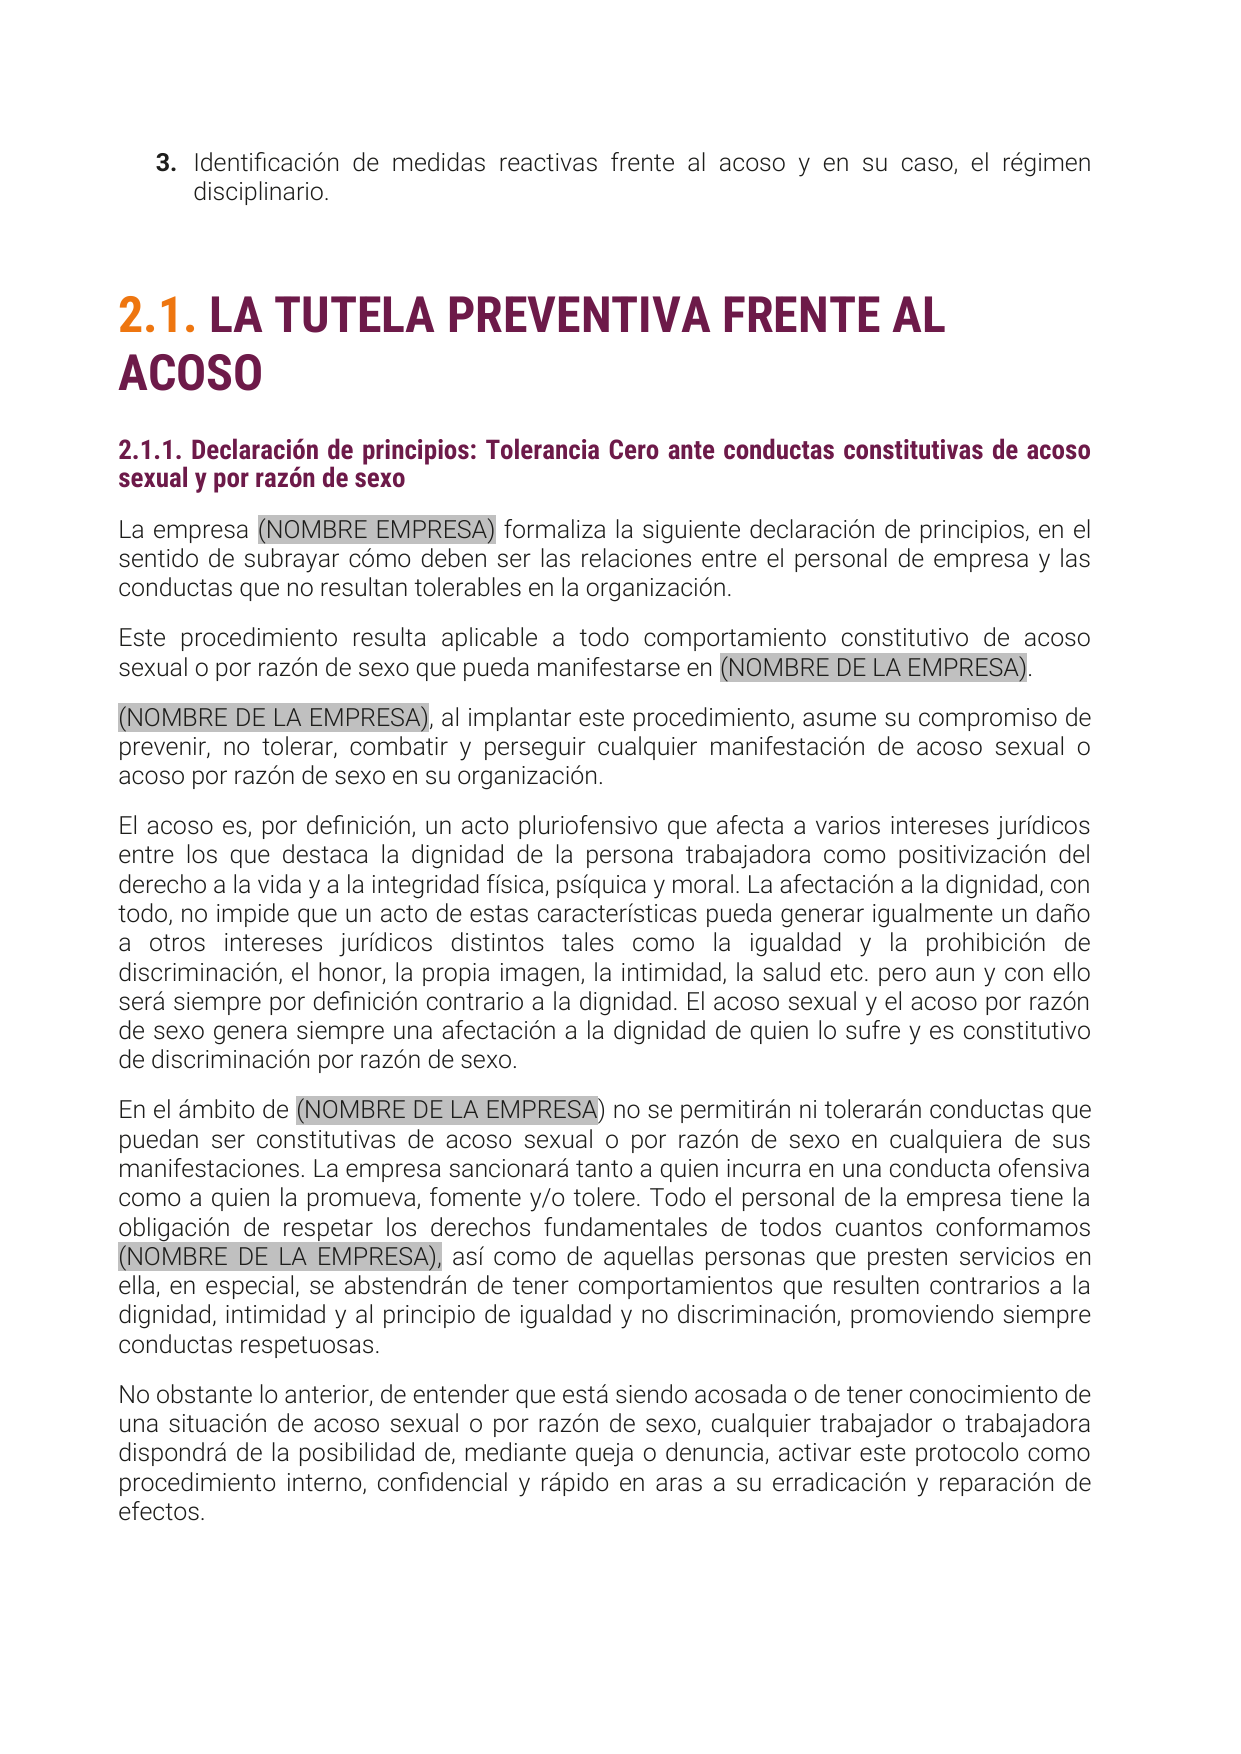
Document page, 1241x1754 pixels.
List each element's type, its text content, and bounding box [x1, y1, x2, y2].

text La empresa (NOMBRE EMPRESA) formaliza la siguiente declaración de principios, en el sentido de subrayar cómo deben ser las relaciones entre el personal de empresa y las conductas que no resultan tolerables en la organización. [118, 515, 1093, 603]
text (NOMBRE DE LA EMPRESA), al implantar este procedimiento, asume su compromiso de prevenir, no tolerar, combatir y perseguir cualquier manifestación de acoso sexual o acoso por razón de sexo en su organización. [118, 703, 1093, 791]
text Este procedimiento resulta aplicable a todo comportamiento constitutivo de acoso sexual o por razón de sexo que pueda manifestarse en (NOMBRE DE LA EMPRESA). [118, 623, 1093, 682]
text 2.1. LA TUTELA PREVENTIVA FRENTE AL ACOSO [118, 286, 1093, 403]
text El acoso es, por definición, un acto pluriofensivo que afecta a varios intereses jurídicos entre los que destaca la dignidad de la persona trabajadora como positivización del derecho a la vida y a la integridad física, psíquica y moral. La afectación a la dignidad, con todo, no impide que un acto de estas características pueda generar igualmente un daño a otros intereses jurídicos distintos tales como la igualdad y la prohibición de discriminación, el honor, la propia imagen, la intimidad, la salud etc. pero aun y con ello será siempre por definición contrario a la dignidad. El acoso sexual y el acoso por razón de sexo genera siempre una afectación a la dignidad de quien lo sufre y es constitutivo de discriminación por razón de sexo. [118, 811, 1093, 1075]
text No obstante lo anterior, de entender que está siendo acosada o de tener conocimiento de una situación de acoso sexual o por razón de sexo, cualquier trabajador o trabajadora dispondrá de la posibilidad de, mediante queja o denuncia, activar este protocolo como procedimiento interno, confidencial y rápido en aras a su erradicación y reparación de efectos. [118, 1380, 1093, 1526]
text 2.1.1. Declaración de principios: Tolerancia Cero ante conductas constitutivas de acoso sexual y por razón de sexo [118, 437, 1093, 494]
text En el ámbito de (NOMBRE DE LA EMPRESA) no se permitirán ni tolerarán conductas que puedan ser constitutivas de acoso sexual o por razón de sexo en cualquiera de sus manifestaciones. La empresa sancionará tanto a quien incurra en una conducta ofensiva como a quien la promueva, fomente y/o tolere. Todo el personal de la empresa tiene la obligación de respetar los derechos fundamentales de todos cuantos conformamos (NOMBRE DE LA EMPRESA), así como de aquellas personas que presten servicios en ella, en especial, se abstendrán de tener comportamientos que resulten contrarios a la dignidad, intimidad y al principio de igualdad y no discriminación, promoviendo siempre conductas respetuosas. [118, 1096, 1093, 1359]
list Identificación de medidas reactivas frente al acoso y en su caso, el régimen disciplinario. [156, 148, 1093, 206]
